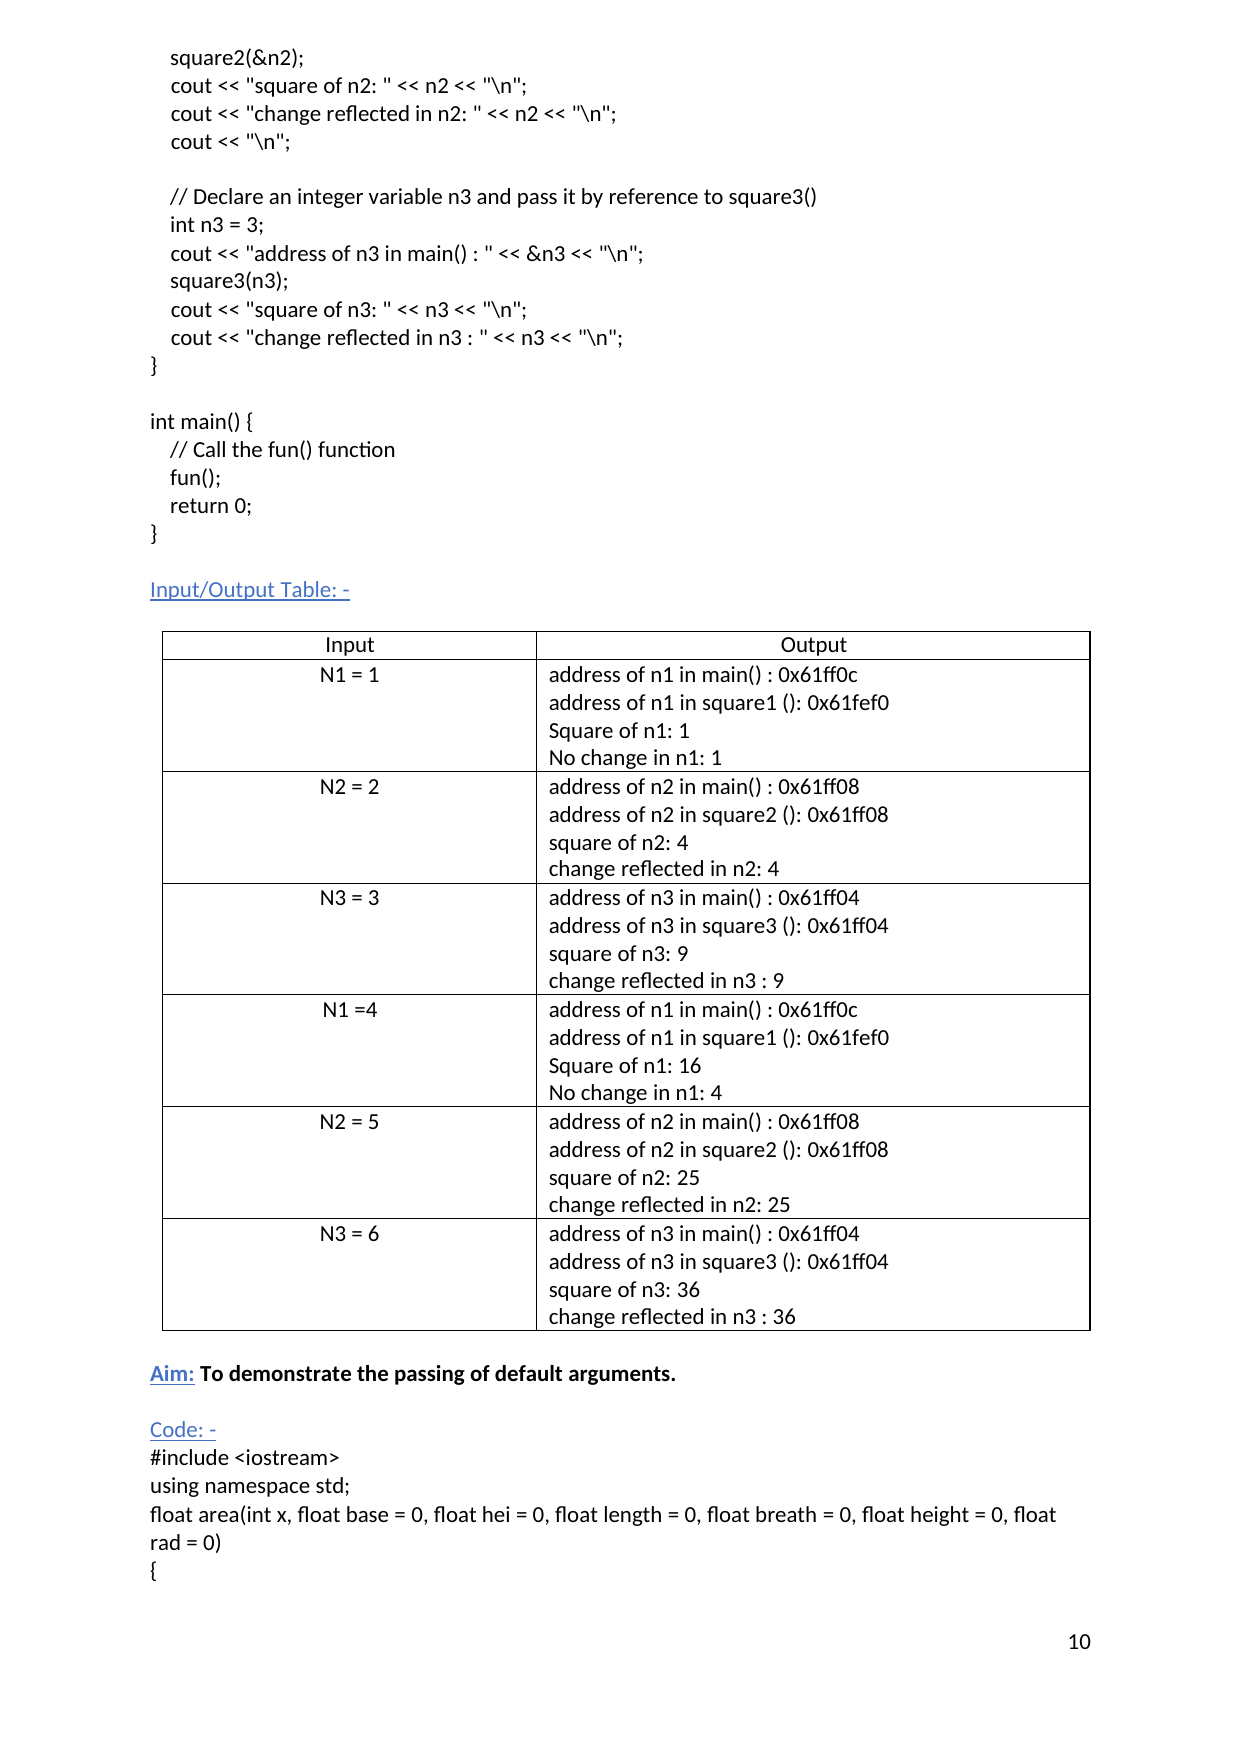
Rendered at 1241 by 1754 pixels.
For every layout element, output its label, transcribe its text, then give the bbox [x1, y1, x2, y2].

table_cell N2 = 5 [163, 1107, 536, 1218]
table_cell N3 = 3 [163, 884, 536, 994]
text } [150, 519, 1103, 547]
table_cell address of n3 in main() : 0x61ff04 address of n3 in square3 (): 0x61ff04 square of n3: 9 change reflected in n3 : 9 [537, 884, 1089, 994]
text float area(int x, float base = 0, float hei = 0, float length = 0, float breath = 0, float height = 0, float rad = 0) [150, 1500, 1061, 1556]
text cout << "square of n2: " << n2 << "\n"; [171, 71, 1103, 99]
table_header Input [163, 632, 536, 659]
text cout << "change reflected in n3 : " << n3 << "\n"; [171, 323, 1103, 351]
table_cell N1 = 1 [163, 660, 536, 771]
text Code: - [150, 1416, 1103, 1443]
text } [150, 351, 1103, 379]
text #include <iostream> using namespace std; [150, 1443, 351, 1499]
text { [150, 1556, 1103, 1584]
text return 0; [170, 491, 1103, 519]
table_cell address of n3 in main() : 0x61ff04 address of n3 in square3 (): 0x61ff04 square of n3: 36 change reflected in n3 : 36 [537, 1219, 1089, 1330]
table_cell address of n1 in main() : 0x61ff0c address of n1 in square1 (): 0x61fef0 Square of n1: 16 No change in n1: 4 [537, 995, 1089, 1106]
table_cell address of n2 in main() : 0x61ff08 address of n2 in square2 (): 0x61ff08 square of n2: 25 change reflected in n2: 25 [537, 1107, 1089, 1218]
text cout << "change reflected in n2: " << n2 << "\n"; cout << "\n"; [171, 99, 619, 155]
text cout << "address of n3 in main() : " << &n3 << "\n"; square3(n3); [170, 239, 646, 295]
table_cell N1 =4 [163, 995, 536, 1106]
text int main() { [150, 407, 1103, 435]
text // Call the fun() function fun(); [170, 435, 398, 491]
text cout << "square of n3: " << n3 << "\n"; [171, 295, 1103, 323]
table_cell N2 = 2 [163, 772, 536, 882]
text square2(&n2); [170, 43, 1103, 71]
subtitle Aim: To demonstrate the passing of default arguments. [150, 1359, 1103, 1387]
text Input/Output Table: - [150, 575, 1103, 603]
table_cell address of n1 in main() : 0x61ff0c address of n1 in square1 (): 0x61fef0 Square of n1: 1 No change in n1: 1 [537, 660, 1089, 771]
text // Declare an integer variable n3 and pass it by reference to square3() int n3 = 3; [170, 182, 820, 238]
table_cell address of n2 in main() : 0x61ff08 address of n2 in square2 (): 0x61ff08 square of n2: 4 change reflected in n2: 4 [537, 772, 1089, 882]
table_cell N3 = 6 [163, 1219, 536, 1330]
table_header Output [537, 632, 1089, 659]
